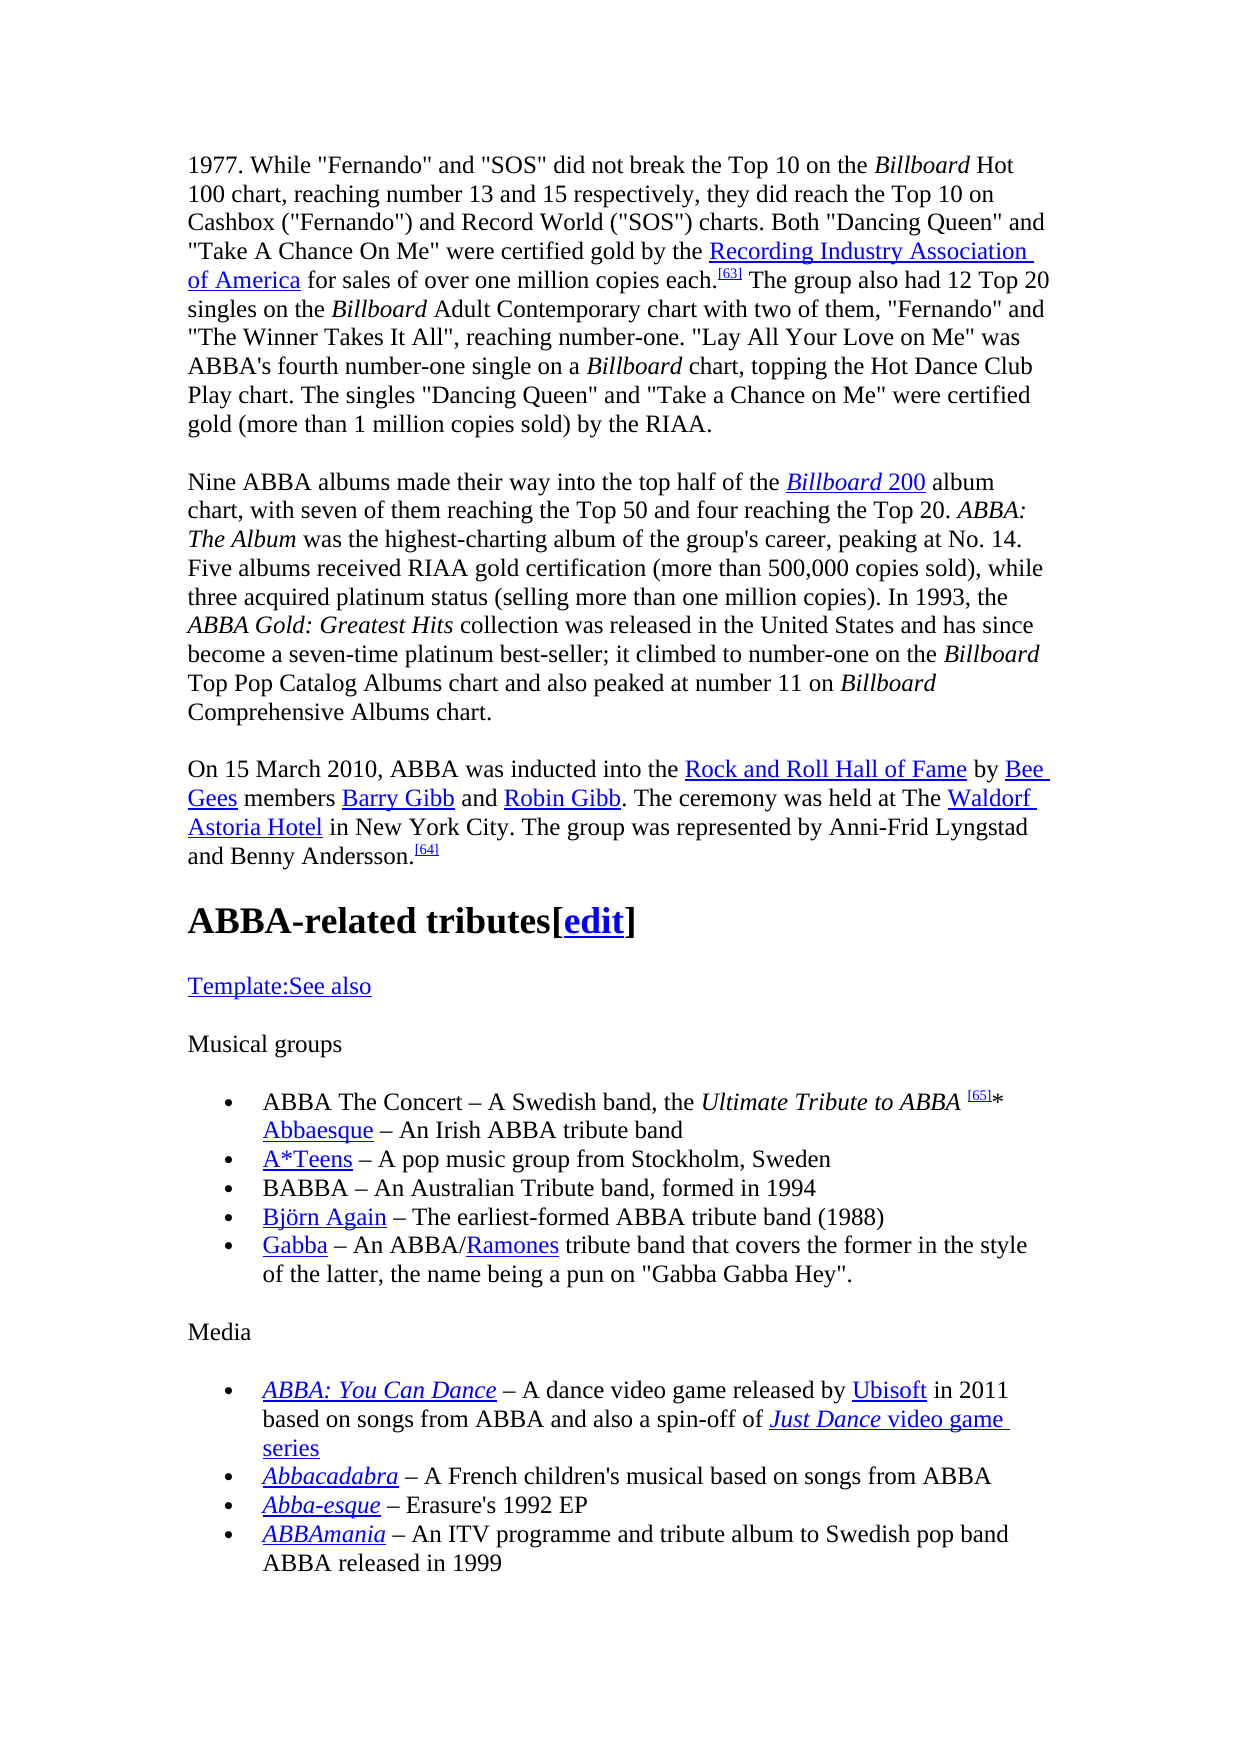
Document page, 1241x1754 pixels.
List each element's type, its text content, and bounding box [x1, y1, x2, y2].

list A*Teens – A pop music group from Stockholm, Sweden [225, 1144, 1053, 1173]
list Abba-esque – Erasure's 1992 EP [225, 1490, 1053, 1519]
text On 15 March 2010, ABBA was inducted into the Rock and Roll Hall of Fame by Bee Gees members Barry Gibb and Robin Gibb. The ceremony was held at The Waldorf Astoria Hotel in New York City. The group was represented by Anni-Frid Lyngstad and Benny Andersson.[64] [187, 754, 1053, 869]
text Musical groups [187, 1029, 1053, 1058]
text Media [187, 1317, 1053, 1346]
subtitle ABBA-related tributes[edit] [187, 899, 1053, 942]
list ABBA The Concert – A Swedish band, the Ultimate Tribute to ABBA [65]* Abbaesque – An Irish ABBA tribute band [225, 1087, 1053, 1144]
list ABBA: You Can Dance – A dance video game released by Ubisoft in 2011 based on songs from ABBA and also a spin-off of Just Dance video game series [225, 1375, 1053, 1461]
text Template:See also [187, 971, 1053, 1000]
text Nine ABBA albums made their way into the top half of the Billboard 200 album chart, with seven of them reaching the Top 50 and four reaching the Top 20. ABBA: The Album was the highest-charting album of the group's career, peaking at No. 14. Five albums received RIAA gold certification (more than 500,000 copies sold), while three acquired platinum status (selling more than one million copies). In 1993, the ABBA Gold: Greatest Hits collection was released in the United States and has since become a seven-time platinum best-seller; it climbed to number-one on the Billboard Top Pop Catalog Albums chart and also peaked at number 11 on Billboard Comprehensive Albums chart. [187, 467, 1053, 725]
list Gabba – An ABBA/Ramones tribute band that covers the former in the style of the latter, the name being a pun on "Gabba Gabba Hey". [225, 1231, 1053, 1288]
list BABBA – An Australian Tribute band, formed in 1994 [225, 1173, 1053, 1202]
list ABBAmania – An ITV programme and tribute album to Swedish pop band ABBA released in 1999 [225, 1519, 1053, 1576]
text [187, 150, 1053, 437]
list Björn Again – The earliest-formed ABBA tribute band (1988) [225, 1202, 1053, 1231]
list Abbacadabra – A French children's musical based on songs from ABBA [225, 1461, 1053, 1490]
